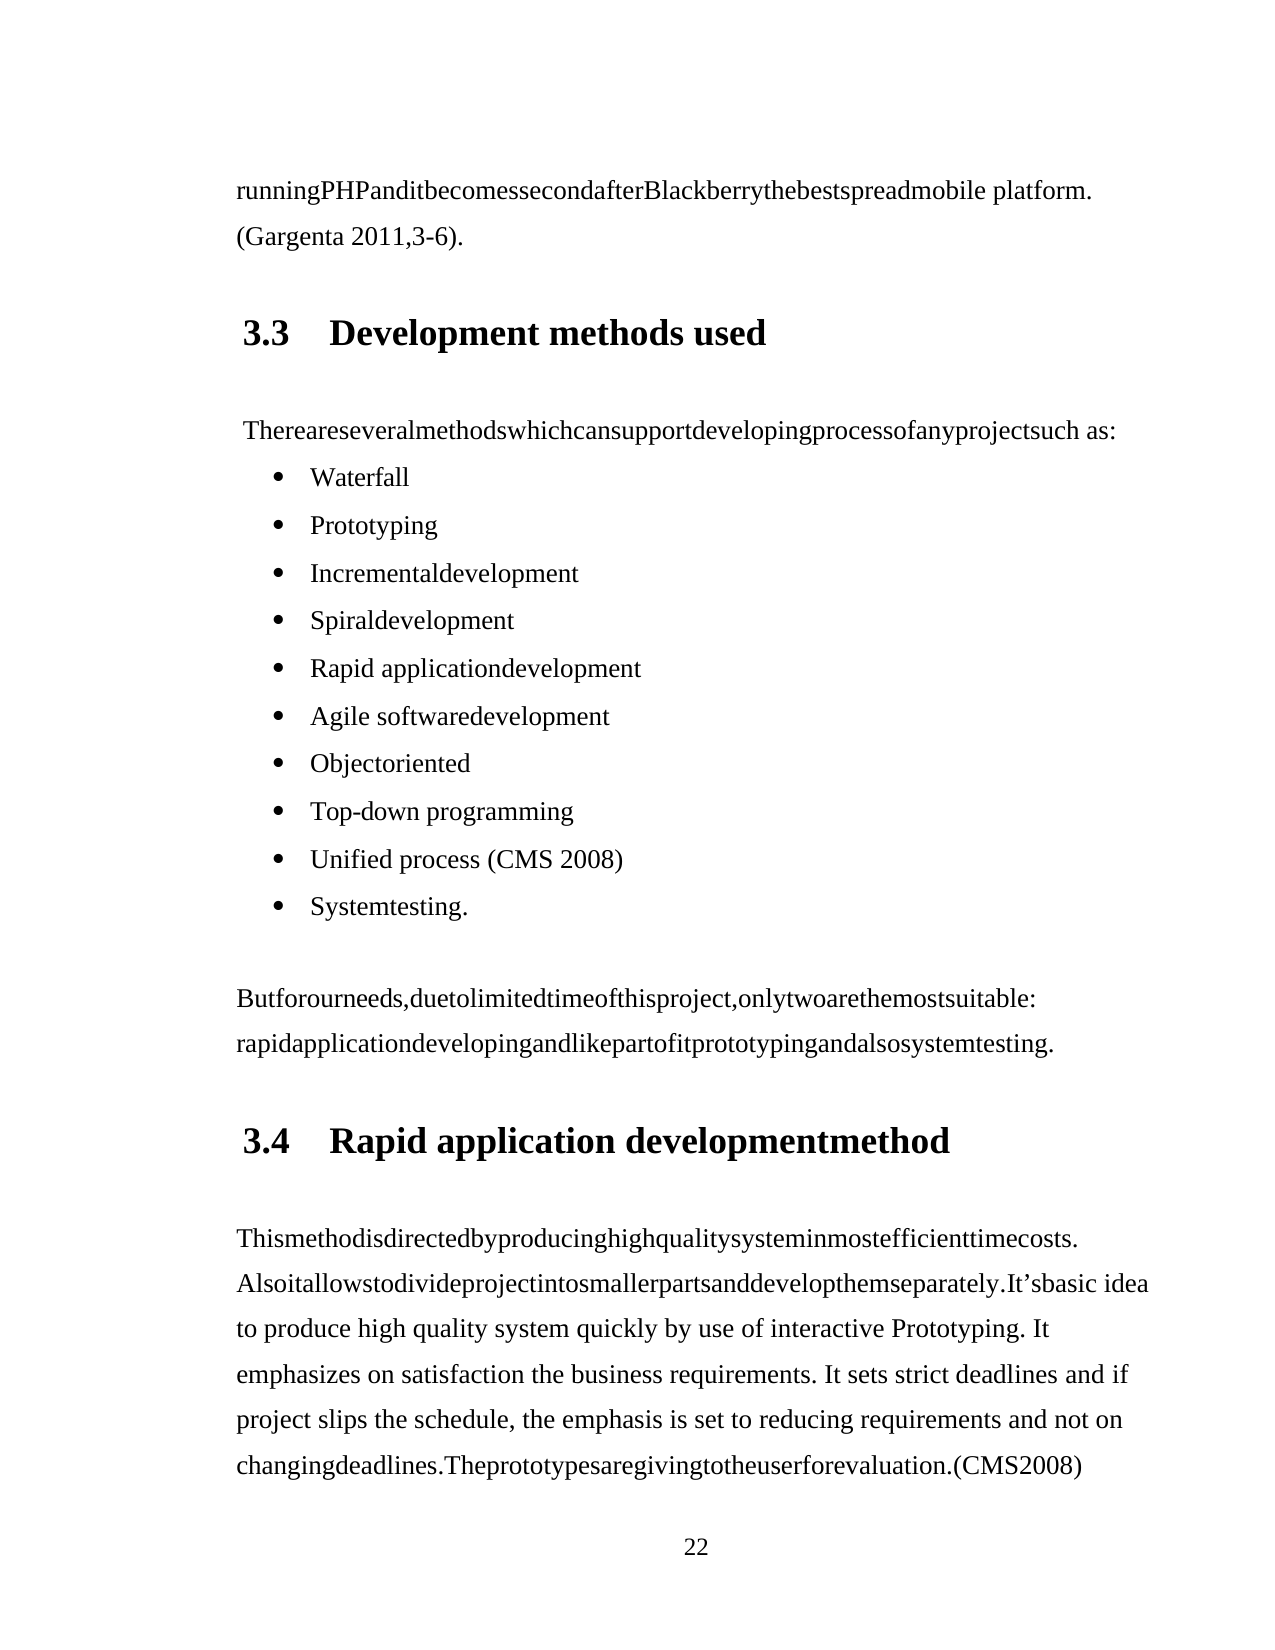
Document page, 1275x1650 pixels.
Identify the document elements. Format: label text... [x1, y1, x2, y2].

list Agile softwaredevelopment [273, 700, 1192, 731]
list Incrementaldevelopment [273, 557, 1192, 588]
list Waterfall [273, 461, 1192, 493]
text runningPHPanditbecomessecondafterBlackberrythebestspreadmobile platform. (Gargenta 2011,3-6). [236, 174, 1155, 251]
subtitle Rapid application developmentmethod [243, 1118, 1192, 1161]
list Prototyping [273, 509, 1192, 540]
list Top-down programming [273, 795, 1192, 826]
list Systemtesting. [273, 890, 1192, 922]
text Butforourneeds,duetolimitedtimeofthisproject,onlytwoarethemostsuitable: rapidapplicationdevelopingandlikepartofitprototypingandalsosystemtesting. [236, 982, 1155, 1058]
list Rapid applicationdevelopment [273, 652, 1192, 683]
text Thereareseveralmethodswhichcansupportdevelopingprocessofanyprojectsuch as: [236, 414, 1155, 445]
text Thismethodisdirectedbyproducinghighqualitysysteminmostefficienttimecosts. Alsoitallowstodivideprojectintosmallerpartsanddevelopthemseparately.It’sbasic idea to produce high quality system quickly by use of interactive Prototyping. It emphasizes on satisfaction the business requirements. It sets strict deadlines and if project slips the schedule, the emphasis is set to reducing requirements and not on changingdeadlines.Theprototypesaregivingtotheuserforevaluation.(CMS2008) [236, 1222, 1155, 1480]
list Objectoriented [273, 747, 1192, 779]
list Spiraldevelopment [273, 604, 1192, 636]
list Unified process (CMS 2008) [273, 843, 1192, 874]
subtitle Development methods used [243, 311, 1192, 354]
